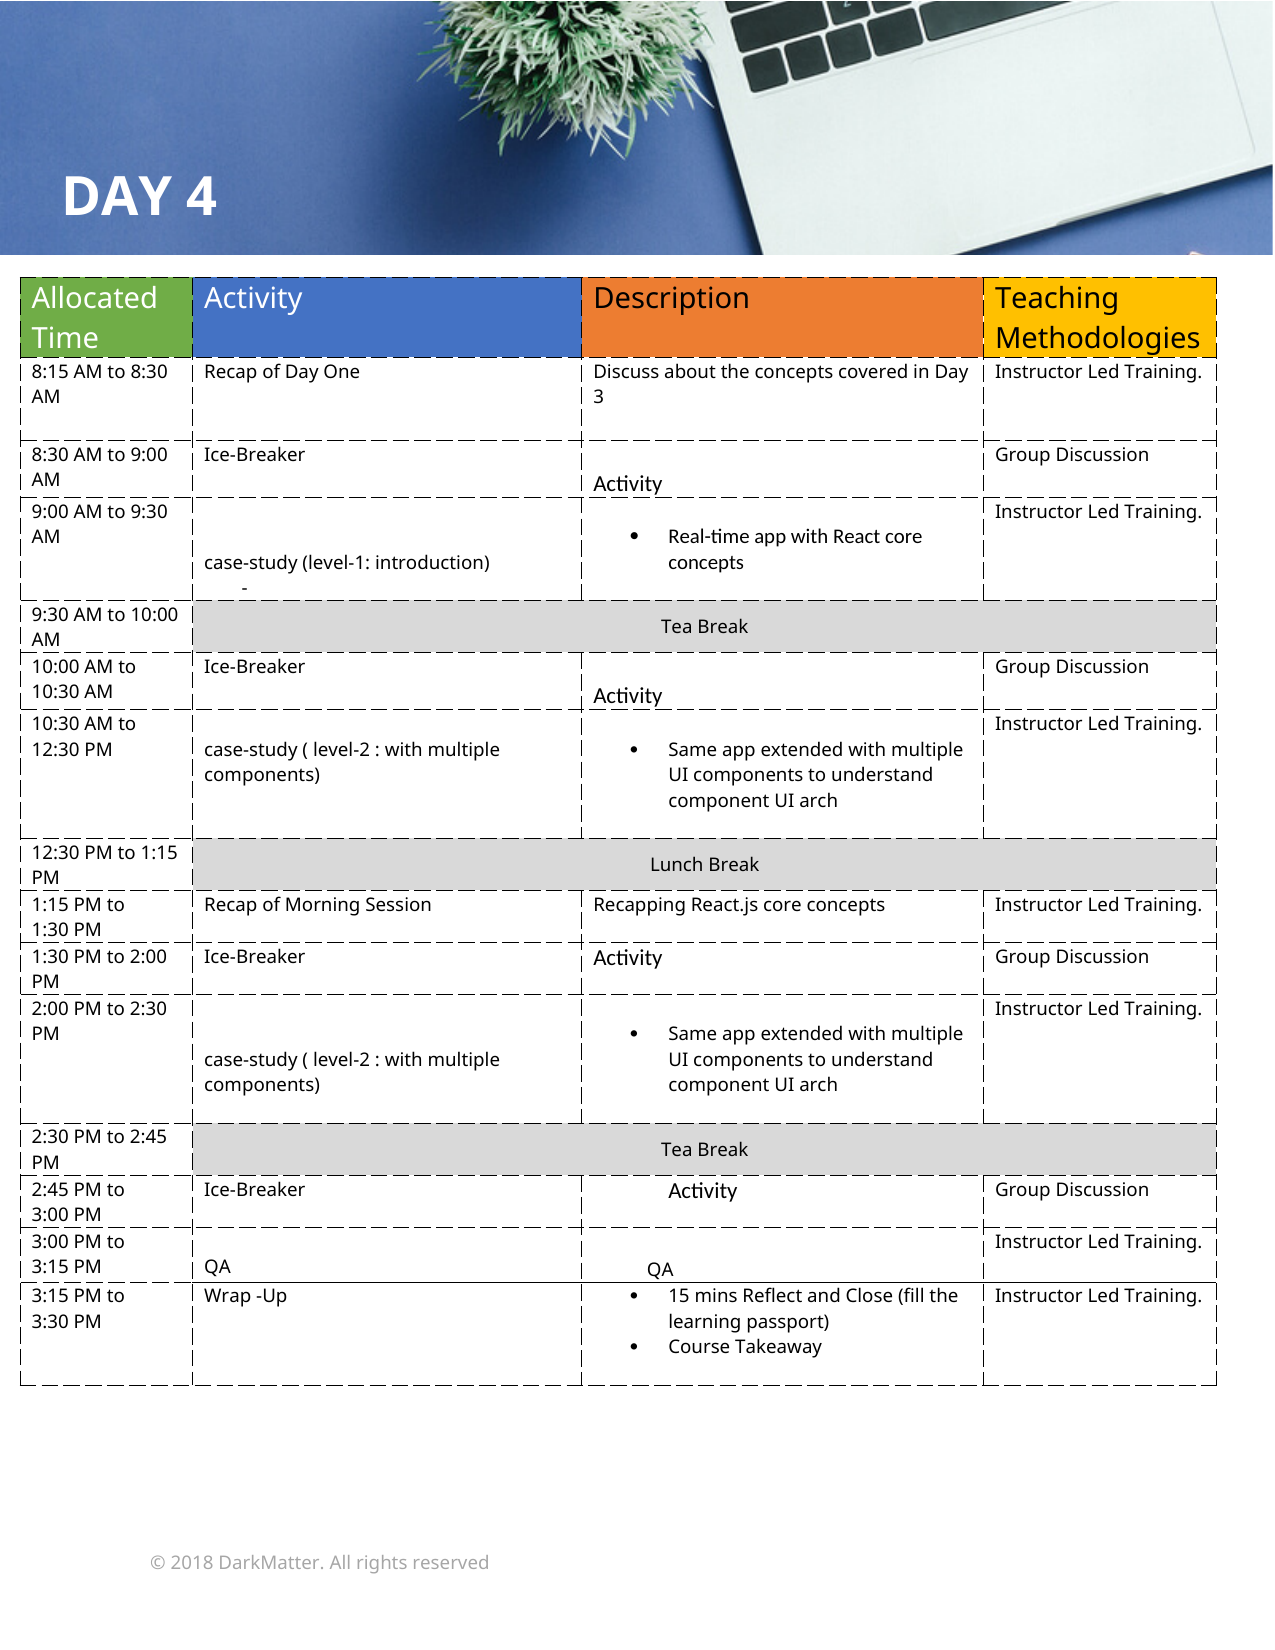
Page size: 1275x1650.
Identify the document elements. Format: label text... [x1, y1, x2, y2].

table_cell Recap of Morning Session [193, 890, 582, 942]
table_cell Activity [582, 942, 983, 994]
table_header Teaching Methodologies [984, 277, 1216, 357]
table_cell 10:00 AM to 10:30 AM [20, 652, 193, 709]
table_cell Group Discussion [984, 652, 1216, 709]
table_header Activity [193, 277, 582, 357]
table_cell Instructor Led Training. [984, 709, 1216, 838]
table_cell Instructor Led Training. [984, 994, 1216, 1123]
table_cell Discuss about the concepts covered in Day 3 [582, 357, 983, 440]
table_cell Wrap -Up [193, 1283, 582, 1385]
table_cell QA [582, 1227, 983, 1282]
table_cell 10:30 AM to 12:30 PM [20, 709, 193, 838]
table_cell 3:15 PM to 3:30 PM [20, 1282, 193, 1385]
table_cell Activity [582, 440, 983, 497]
table_cell Activity [582, 1175, 983, 1227]
table_cell Real-time app with React core concepts [582, 497, 983, 600]
table_cell Group Discussion [984, 1175, 1216, 1227]
table_cell 12:30 PM to 1:15 PM [20, 838, 193, 890]
table_cell 9:00 AM to 9:30 AM [20, 497, 193, 600]
table_cell case-study (level-1: introduction) [193, 497, 582, 600]
table_cell 1:30 PM to 2:00 PM [20, 942, 193, 994]
table_cell Lunch Break [193, 838, 1216, 890]
table_cell Ice-Breaker [193, 652, 582, 709]
table_header Allocated Time [20, 277, 193, 357]
table_cell 1:15 PM to 1:30 PM [20, 890, 193, 942]
table_cell 3:00 PM to 3:15 PM [20, 1227, 193, 1282]
table_cell 8:15 AM to 8:30 AM [20, 357, 193, 440]
table_cell QA [193, 1227, 582, 1282]
table_cell Same app extended with multiple UI components to understand component UI arch [582, 994, 983, 1123]
table_cell 2:45 PM to 3:00 PM [20, 1175, 193, 1227]
table_cell Recap of Day One [193, 357, 582, 440]
table_cell case-study ( level-2 : with multiple components) [193, 709, 582, 838]
table_cell 2:00 PM to 2:30 PM [20, 994, 193, 1123]
table_cell Instructor Led Training. [984, 357, 1216, 440]
table_cell 15 mins Reflect and Close (fill the learning passport) Course Takeaway [582, 1283, 983, 1385]
table_cell case-study ( level-2 : with multiple components) [193, 994, 582, 1123]
table_cell Instructor Led Training. [984, 1227, 1216, 1282]
table_cell Ice-Breaker [193, 440, 582, 497]
table_cell Activity [582, 652, 983, 709]
table_cell Recapping React.js core concepts [582, 890, 983, 942]
table_cell Instructor Led Training. [984, 497, 1216, 600]
table_cell Tea Break [193, 1123, 1216, 1175]
picture [0, 1, 1273, 255]
table_cell 9:30 AM to 10:00 AM [20, 600, 193, 652]
table_cell 2:30 PM to 2:45 PM [20, 1123, 193, 1175]
table_cell Instructor Led Training. [984, 890, 1216, 942]
table_header Description [582, 277, 983, 357]
table_cell 8:30 AM to 9:00 AM [20, 440, 193, 497]
table_cell Ice-Breaker [193, 942, 582, 994]
table_cell Group Discussion [984, 942, 1216, 994]
table_cell Ice-Breaker [193, 1175, 582, 1227]
table_cell Tea Break [193, 600, 1216, 652]
table_cell Instructor Led Training. [984, 1283, 1216, 1385]
table_cell Group Discussion [984, 440, 1216, 497]
table_cell Same app extended with multiple UI components to understand component UI arch [582, 709, 983, 838]
